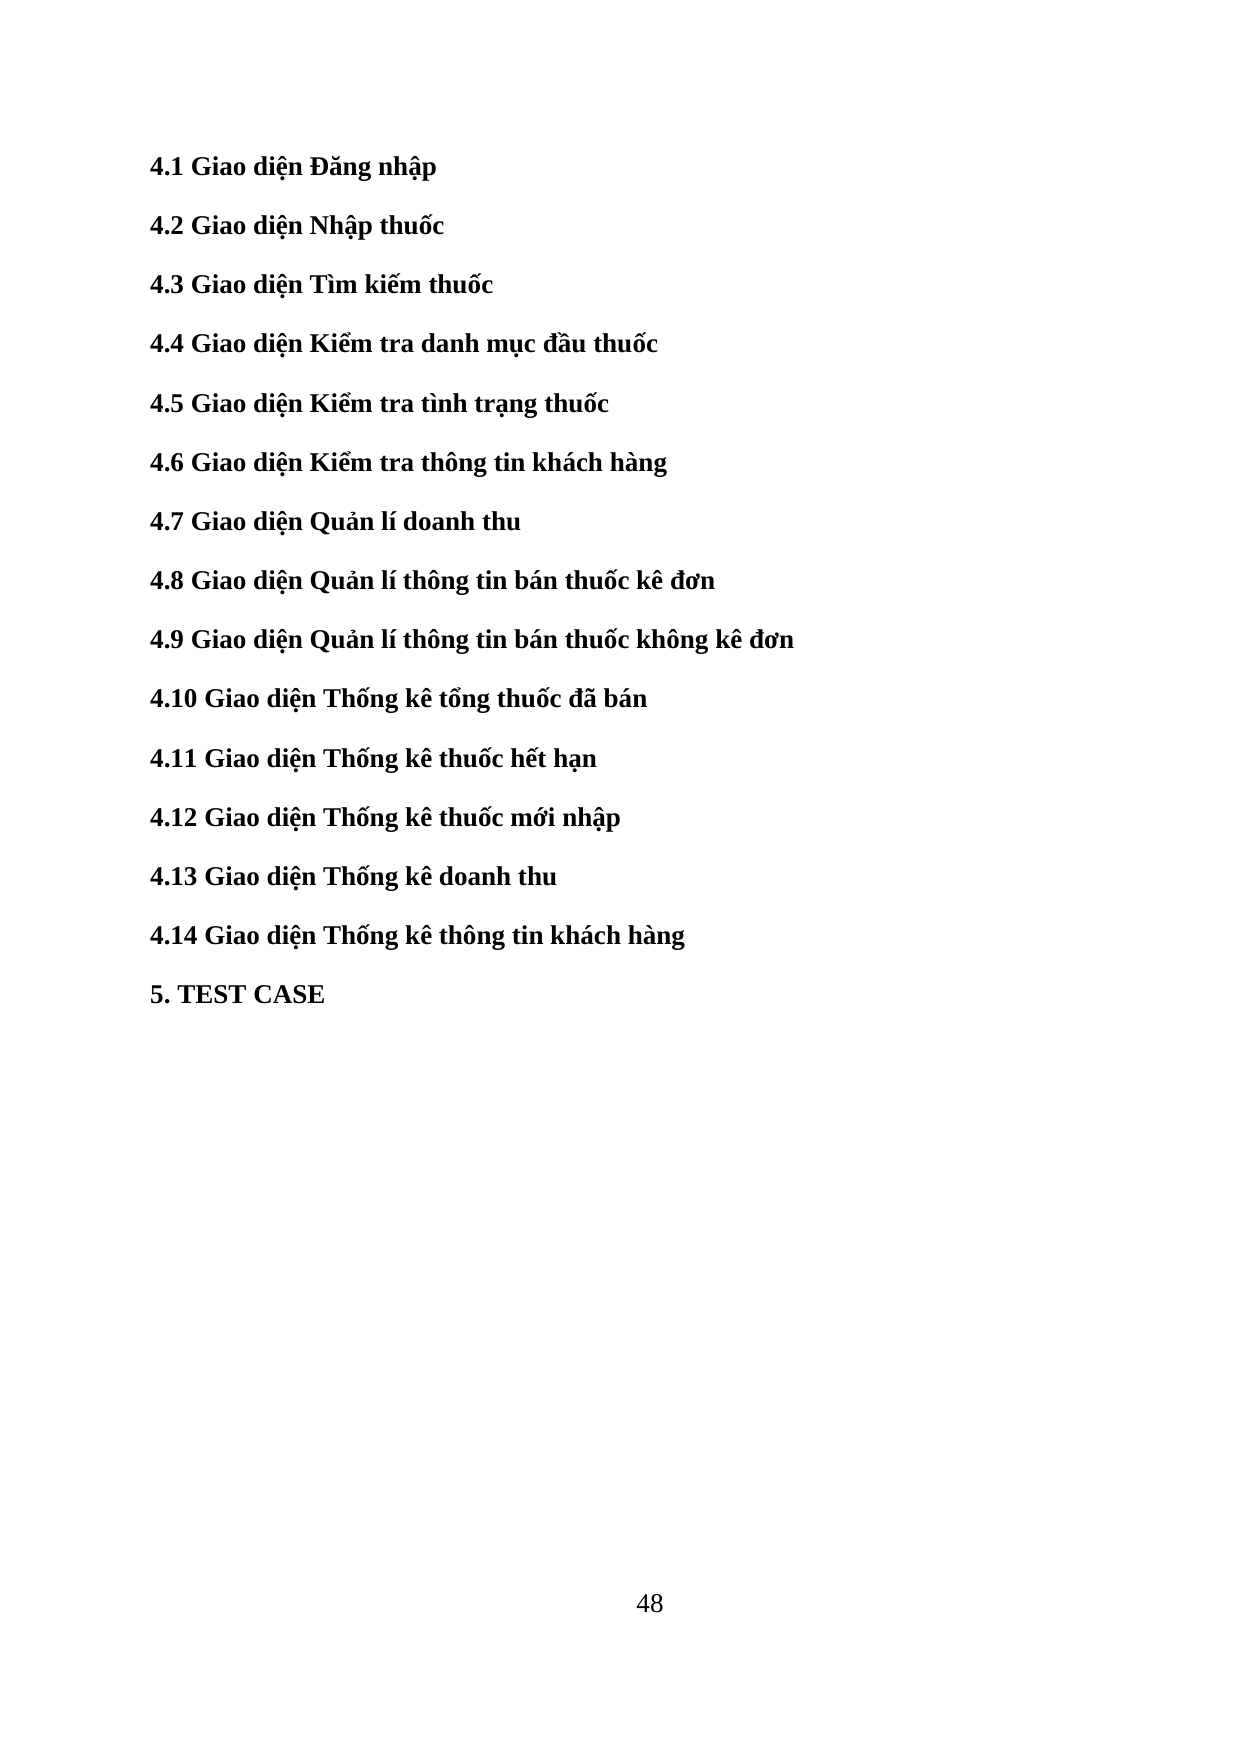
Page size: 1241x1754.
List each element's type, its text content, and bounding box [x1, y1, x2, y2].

subtitle 4.3 Giao diện Tìm kiếm thuốc [150, 268, 1090, 299]
subtitle 4.12 Giao diện Thống kê thuốc mới nhập [150, 801, 1090, 832]
subtitle 4.13 Giao diện Thống kê doanh thu [150, 860, 1090, 891]
subtitle 4.9 Giao diện Quản lí thông tin bán thuốc không kê đơn [150, 623, 1090, 654]
subtitle 4.2 Giao diện Nhập thuốc [150, 209, 1090, 240]
subtitle 4.7 Giao diện Quản lí doanh thu [150, 505, 1090, 536]
subtitle 4.4 Giao diện Kiểm tra danh mục đầu thuốc [150, 327, 1090, 359]
subtitle 5. TEST CASE [150, 978, 1090, 1009]
subtitle 4.10 Giao diện Thống kê tổng thuốc đã bán [150, 682, 1090, 714]
subtitle 4.6 Giao diện Kiểm tra thông tin khách hàng [150, 446, 1090, 477]
subtitle 4.5 Giao diện Kiểm tra tình trạng thuốc [150, 387, 1090, 418]
subtitle 4.14 Giao diện Thống kê thông tin khách hàng [150, 919, 1090, 950]
subtitle 4.8 Giao diện Quản lí thông tin bán thuốc kê đơn [150, 564, 1090, 595]
subtitle 4.1 Giao diện Đăng nhập [150, 150, 1090, 181]
subtitle 4.11 Giao diện Thống kê thuốc hết hạn [150, 742, 1090, 773]
